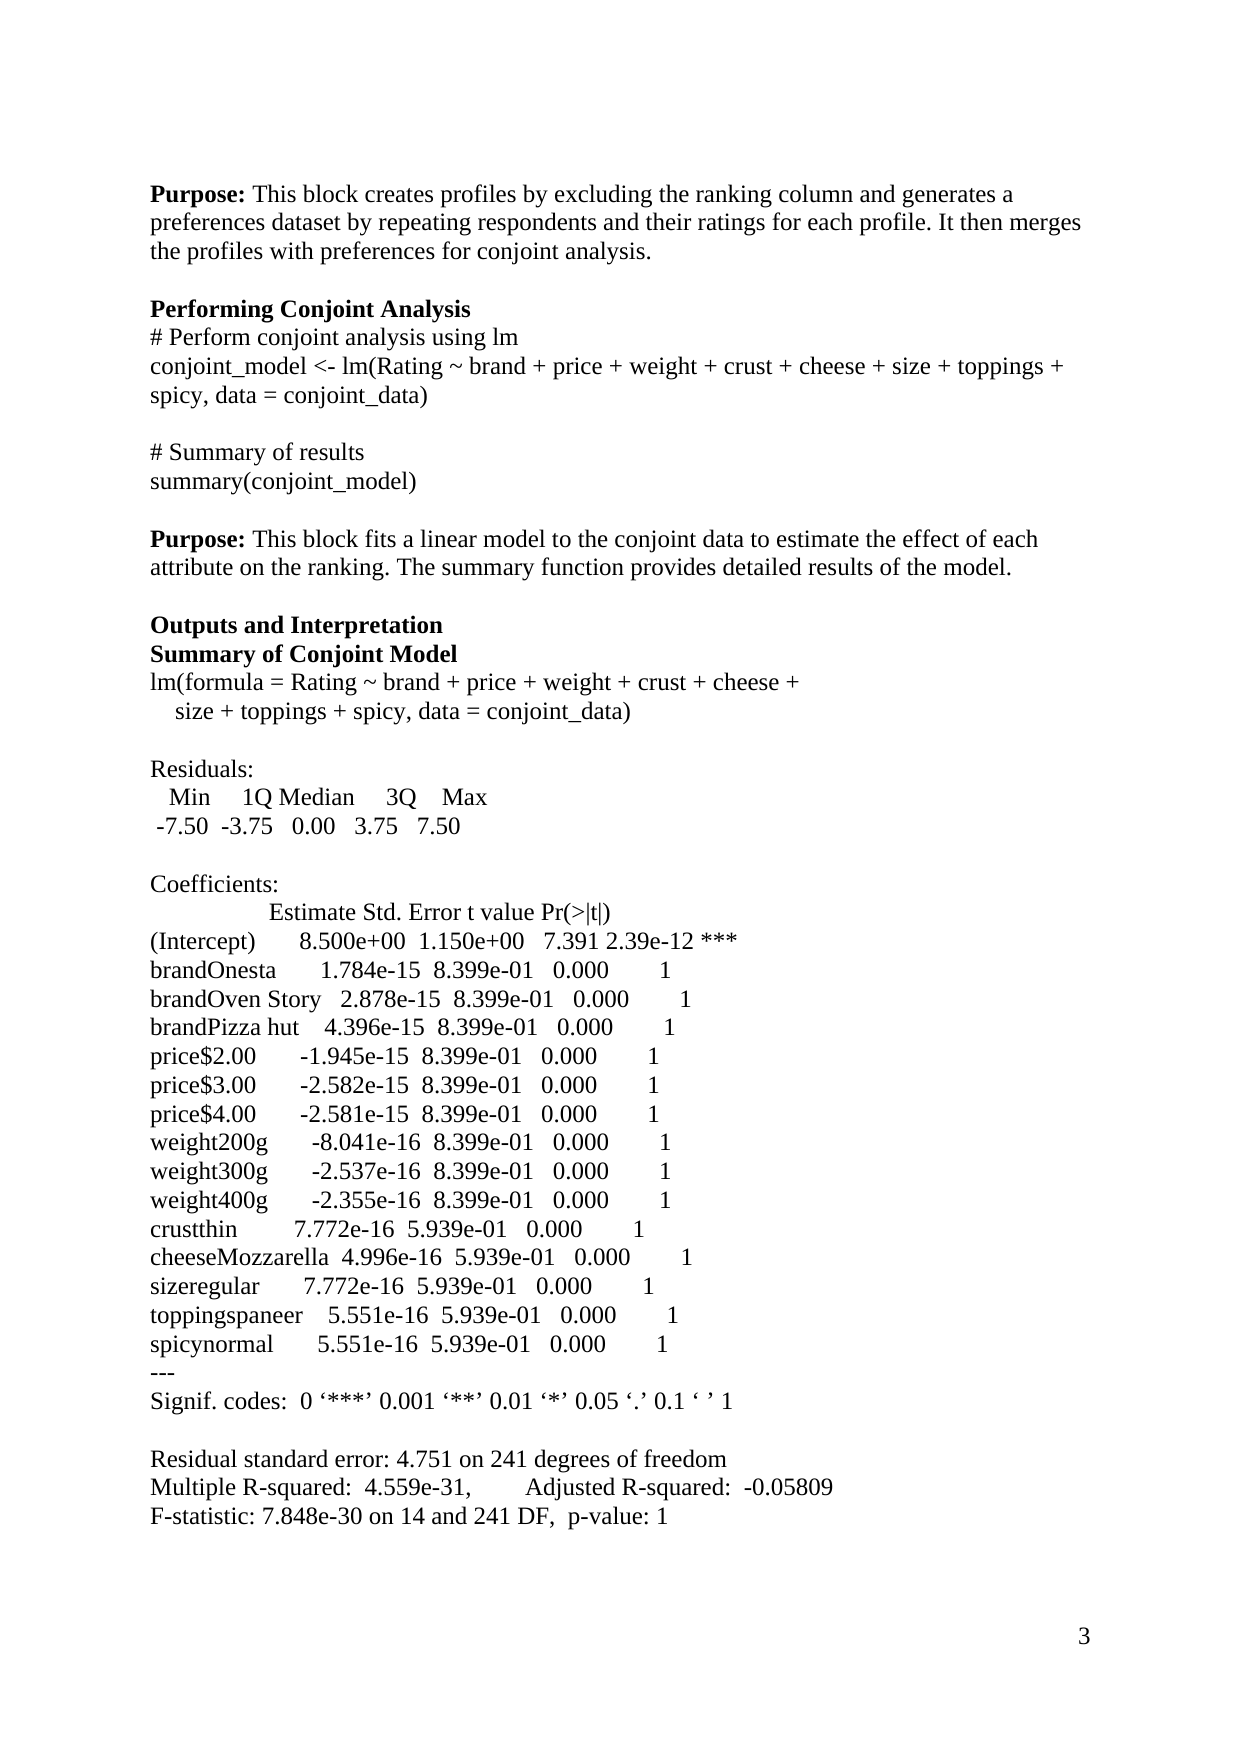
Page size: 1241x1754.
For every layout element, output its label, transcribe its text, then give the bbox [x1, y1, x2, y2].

text price$4.00 -2.581e-15 8.399e-01 0.000 1 [150, 1099, 1090, 1127]
text summary(conjoint_model) [150, 466, 1090, 495]
text brandOven Story 2.878e-15 8.399e-01 0.000 1 [150, 984, 1090, 1012]
text Purpose: This block creates profiles by excluding the ranking column and generates a preferences dataset by repeating respondents and their ratings for each profile. It then merges the profiles with preferences for conjoint analysis. [150, 179, 1090, 265]
text Summary of Conjoint Model [150, 639, 1090, 667]
text price$2.00 -1.945e-15 8.399e-01 0.000 1 [150, 1041, 1090, 1070]
text Signif. codes: 0 ‘***’ 0.001 ‘**’ 0.01 ‘*’ 0.05 ‘.’ 0.1 ‘ ’ 1 [150, 1386, 1090, 1415]
text Multiple R-squared: 4.559e-31, Adjusted R-squared: -0.05809 [150, 1472, 1090, 1501]
text crustthin 7.772e-16 5.939e-01 0.000 1 [150, 1214, 1090, 1242]
text brandPizza hut 4.396e-15 8.399e-01 0.000 1 [150, 1012, 1090, 1041]
text sizeregular 7.772e-16 5.939e-01 0.000 1 [150, 1271, 1090, 1300]
text # Summary of results [150, 437, 1090, 466]
text Estimate Std. Error t value Pr(>|t|) [150, 897, 1090, 926]
text spicynormal 5.551e-16 5.939e-01 0.000 1 [150, 1329, 1090, 1357]
text weight400g -2.355e-16 8.399e-01 0.000 1 [150, 1185, 1090, 1214]
text weight300g -2.537e-16 8.399e-01 0.000 1 [150, 1156, 1090, 1185]
text # Perform conjoint analysis using lm [150, 322, 1090, 351]
text lm(formula = Rating ~ brand + price + weight + crust + cheese + [150, 667, 1090, 696]
text Residuals: [150, 754, 1090, 782]
text Performing Conjoint Analysis [150, 294, 1090, 322]
text Outputs and Interpretation [150, 610, 1090, 639]
text Min 1Q Median 3Q Max [150, 782, 1090, 811]
text weight200g -8.041e-16 8.399e-01 0.000 1 [150, 1127, 1090, 1156]
text (Intercept) 8.500e+00 1.150e+00 7.391 2.39e-12 *** [150, 926, 1090, 955]
text toppingspaneer 5.551e-16 5.939e-01 0.000 1 [150, 1300, 1090, 1329]
text Residual standard error: 4.751 on 241 degrees of freedom [150, 1444, 1090, 1472]
text cheeseMozzarella 4.996e-16 5.939e-01 0.000 1 [150, 1242, 1090, 1271]
text price$3.00 -2.582e-15 8.399e-01 0.000 1 [150, 1070, 1090, 1099]
text conjoint_model <- lm(Rating ~ brand + price + weight + crust + cheese + size + toppings + spicy, data = conjoint_data) [150, 351, 1090, 409]
text -7.50 -3.75 0.00 3.75 7.50 [150, 811, 1090, 840]
text size + toppings + spicy, data = conjoint_data) [150, 696, 1090, 725]
text brandOnesta 1.784e-15 8.399e-01 0.000 1 [150, 955, 1090, 984]
text Coefficients: [150, 869, 1090, 897]
text F-statistic: 7.848e-30 on 14 and 241 DF, p-value: 1 [150, 1501, 1090, 1530]
text --- [150, 1357, 1090, 1386]
text Purpose: This block fits a linear model to the conjoint data to estimate the effect of each attribute on the ranking. The summary function provides detailed results of the model. [150, 524, 1090, 581]
